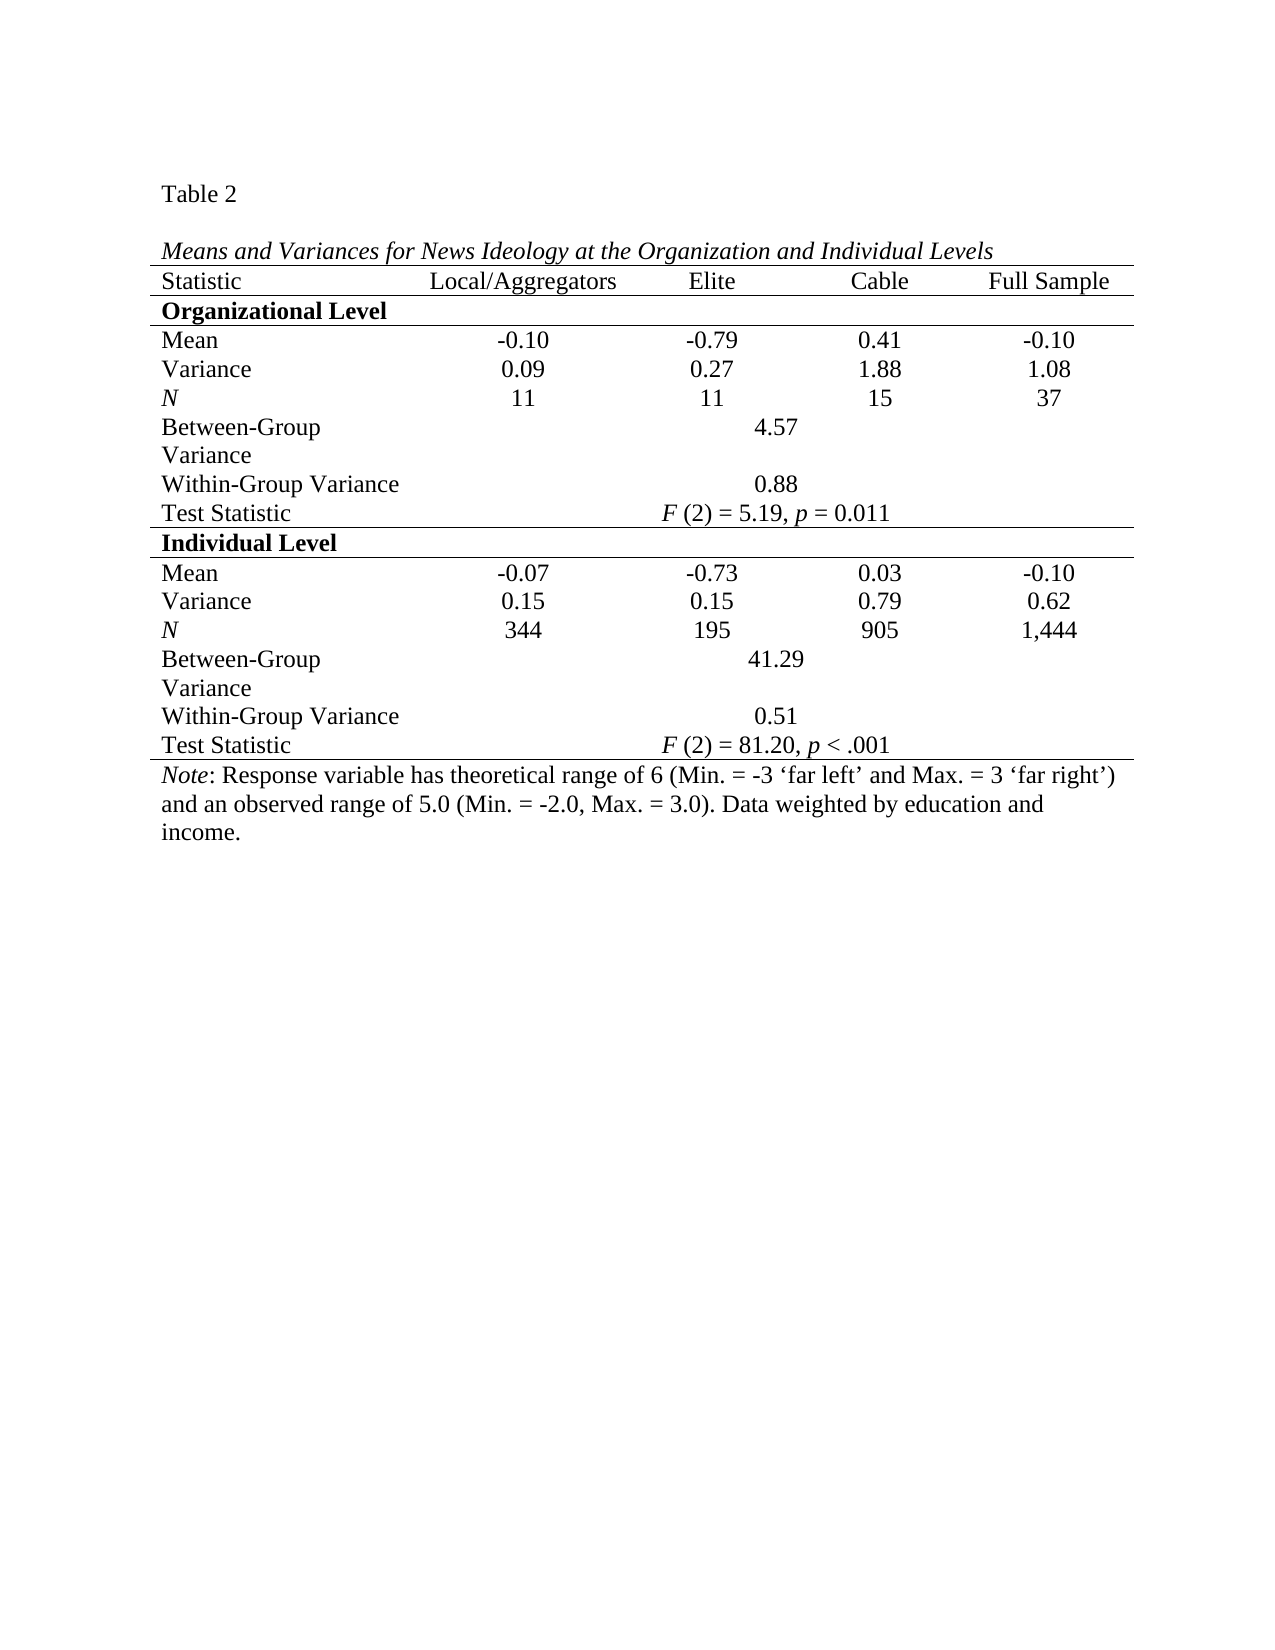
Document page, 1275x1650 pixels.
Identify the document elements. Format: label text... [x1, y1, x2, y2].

table_cell 0.88 [418, 469, 1134, 498]
table_cell Variance [150, 586, 418, 615]
table_cell Elite [628, 266, 796, 295]
table_cell 1.88 [796, 354, 964, 383]
table_cell F (2) = 5.19, p = 0.011 [418, 498, 1134, 527]
table_cell N [150, 383, 418, 412]
table_cell -0.10 [964, 326, 1134, 354]
table_cell 0.79 [796, 586, 964, 615]
table_cell -0.10 [964, 558, 1134, 586]
table_cell 0.41 [796, 326, 964, 354]
table_cell 11 [628, 383, 796, 412]
table_cell 1,444 [964, 615, 1134, 644]
table_cell 1.08 [964, 354, 1134, 383]
table_cell -0.79 [628, 326, 796, 354]
table_cell Local/Aggregators [418, 266, 628, 295]
table_cell -0.73 [628, 558, 796, 586]
table_cell Full Sample [964, 266, 1134, 295]
table_cell 0.15 [418, 586, 628, 615]
table_cell Variance [150, 354, 418, 383]
table_cell Between-Group Variance [150, 644, 418, 701]
table_cell Between-Group Variance [150, 412, 418, 469]
table_cell Cable [796, 266, 964, 295]
table_header Table 2 Means and Variances for News Ideology at the Organization and Individual Levels [150, 179, 1134, 265]
table_cell -0.07 [418, 558, 628, 586]
table_cell Mean [150, 326, 418, 354]
table_cell 4.57 [418, 412, 1134, 469]
table_cell 0.09 [418, 354, 628, 383]
table_cell 0.15 [628, 586, 796, 615]
table_cell 37 [964, 383, 1134, 412]
table_cell Organizational Level [150, 296, 1134, 324]
table_cell 0.27 [628, 354, 796, 383]
table_cell 0.62 [964, 586, 1134, 615]
table_cell Note: Response variable has theoretical range of 6 (Min. = -3 ‘far left’ and Max. = 3 ‘far right’) and an observed range of 5.0 (Min. = -2.0, Max. = 3.0). Data weighted by education and income. [150, 760, 1134, 846]
table_cell 0.03 [796, 558, 964, 586]
table_cell F (2) = 81.20, p < .001 [418, 730, 1134, 759]
table_cell Test Statistic [150, 730, 418, 759]
table_cell Individual Level [150, 528, 1134, 557]
table_cell 905 [796, 615, 964, 644]
table_cell 195 [628, 615, 796, 644]
table_cell 15 [796, 383, 964, 412]
table_cell 41.29 [418, 644, 1134, 701]
table_cell 0.51 [418, 701, 1134, 730]
table_cell -0.10 [418, 326, 628, 354]
table_cell 344 [418, 615, 628, 644]
table_cell N [150, 615, 418, 644]
table_cell Within-Group Variance [150, 469, 418, 498]
table_cell Within-Group Variance [150, 701, 418, 730]
table_cell 11 [418, 383, 628, 412]
table_cell Statistic [150, 266, 418, 295]
table_cell Mean [150, 558, 418, 586]
table_cell Test Statistic [150, 498, 418, 527]
